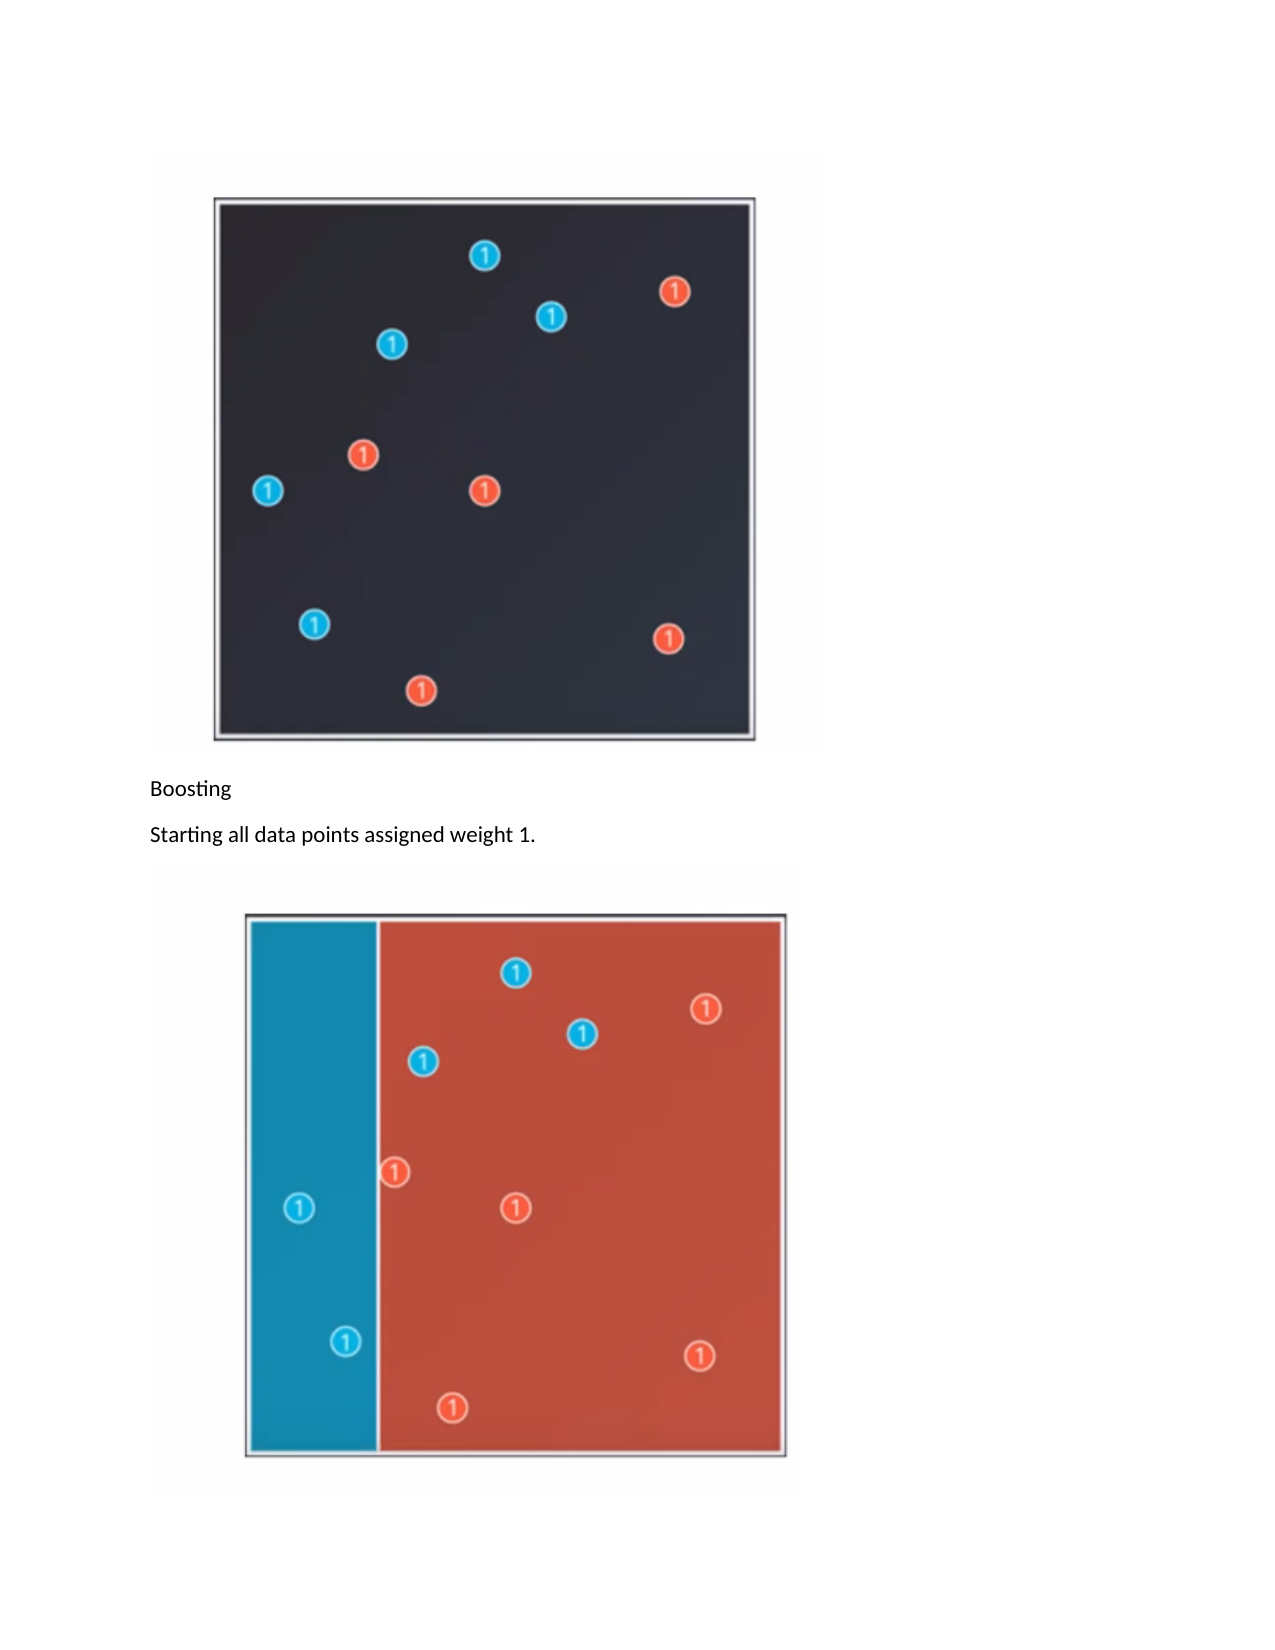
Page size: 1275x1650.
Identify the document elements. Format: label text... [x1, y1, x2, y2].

text Starting all data points assigned weight 1. [150, 821, 1125, 848]
text Boosting [150, 774, 1125, 802]
